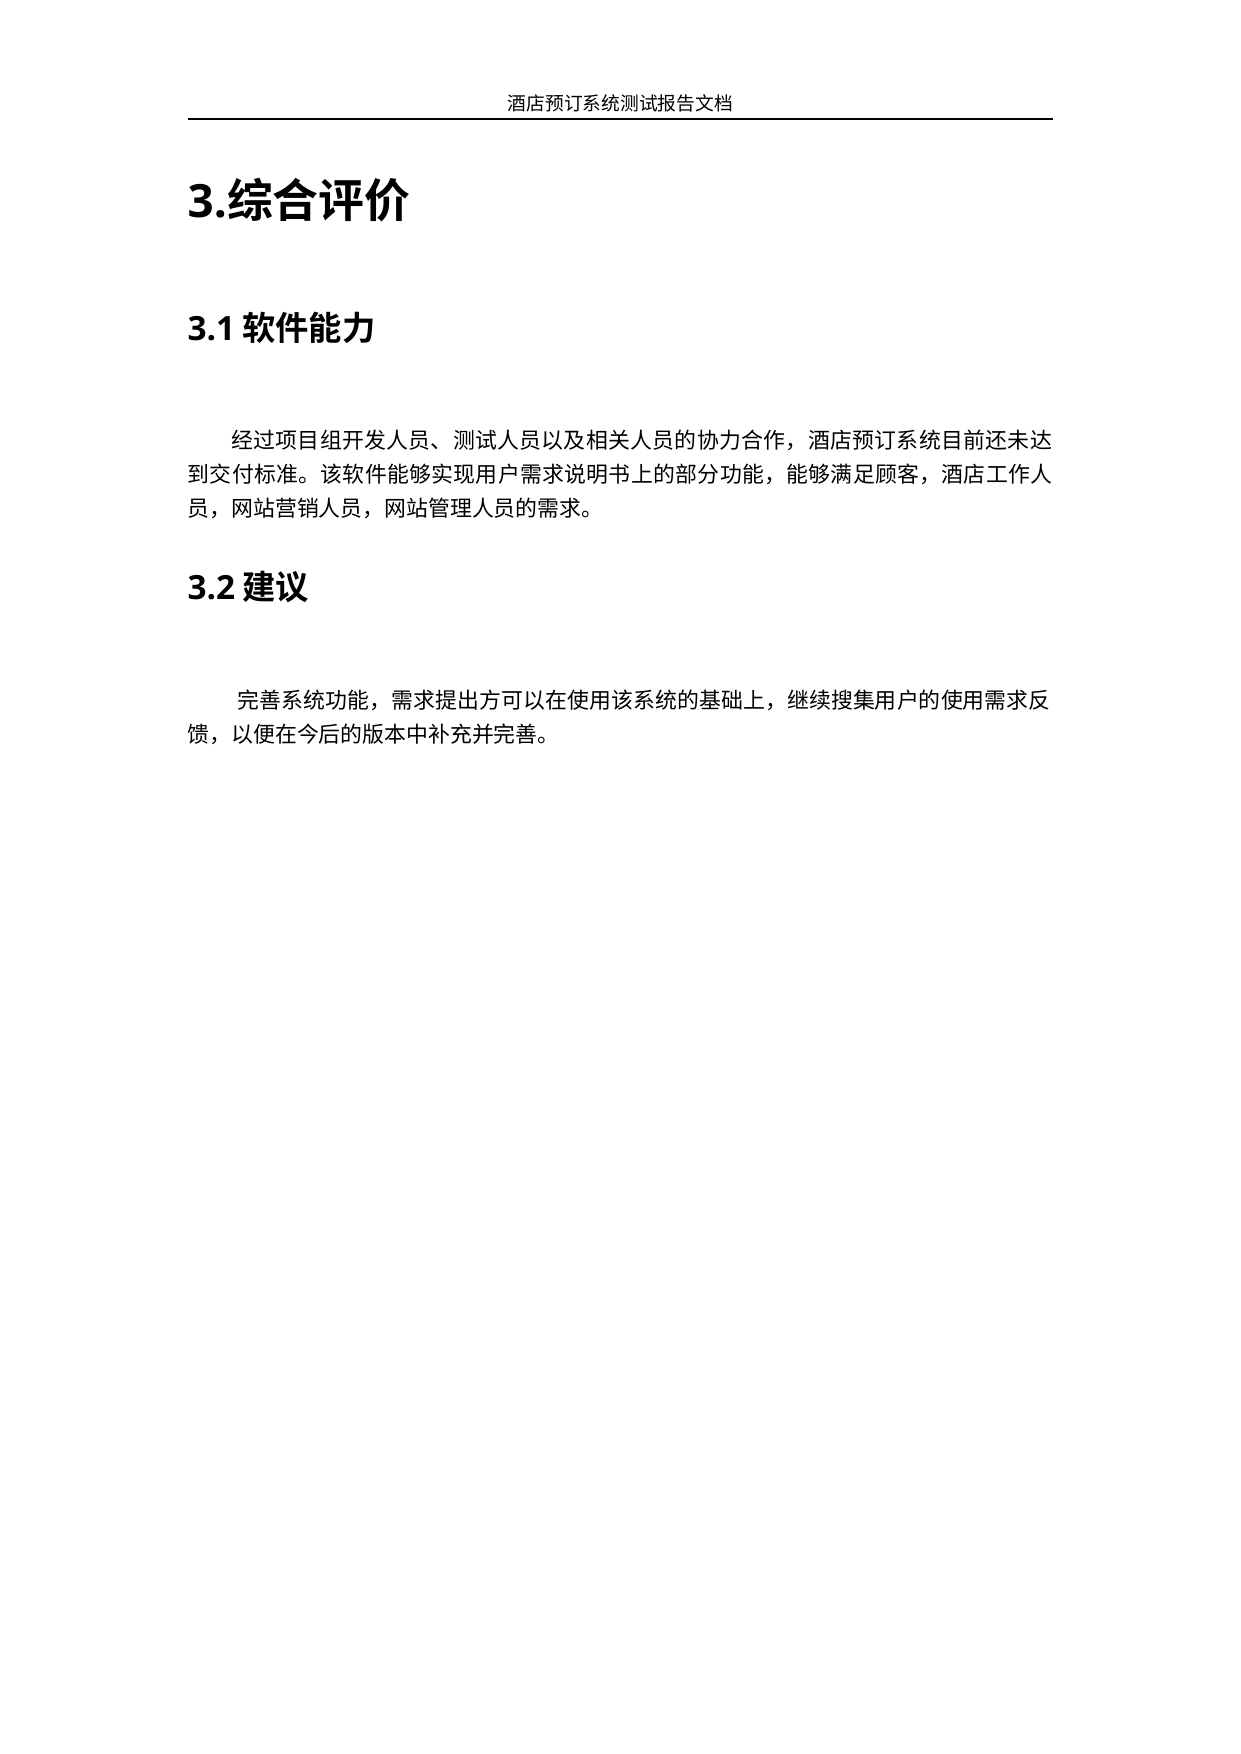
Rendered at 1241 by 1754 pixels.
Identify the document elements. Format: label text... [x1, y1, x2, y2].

subtitle 3.2建议 [187, 551, 1053, 619]
subtitle 3.综合评价 [187, 164, 1053, 232]
subtitle 3.1软件能力 [187, 292, 1053, 360]
text 完善系统功能，需求提出方可以在使用该系统的基础上，继续搜集用户的使用需求反馈，以便在今后的版本中补充并完善。 [187, 682, 1053, 749]
text 经过项目组开发人员、测试人员以及相关人员的协力合作，酒店预订系统目前还未达到交付标准。该软件能够实现用户需求说明书上的部分功能，能够满足顾客，酒店工作人员，网站营销人员，网站管理人员的需求。 [187, 422, 1053, 524]
